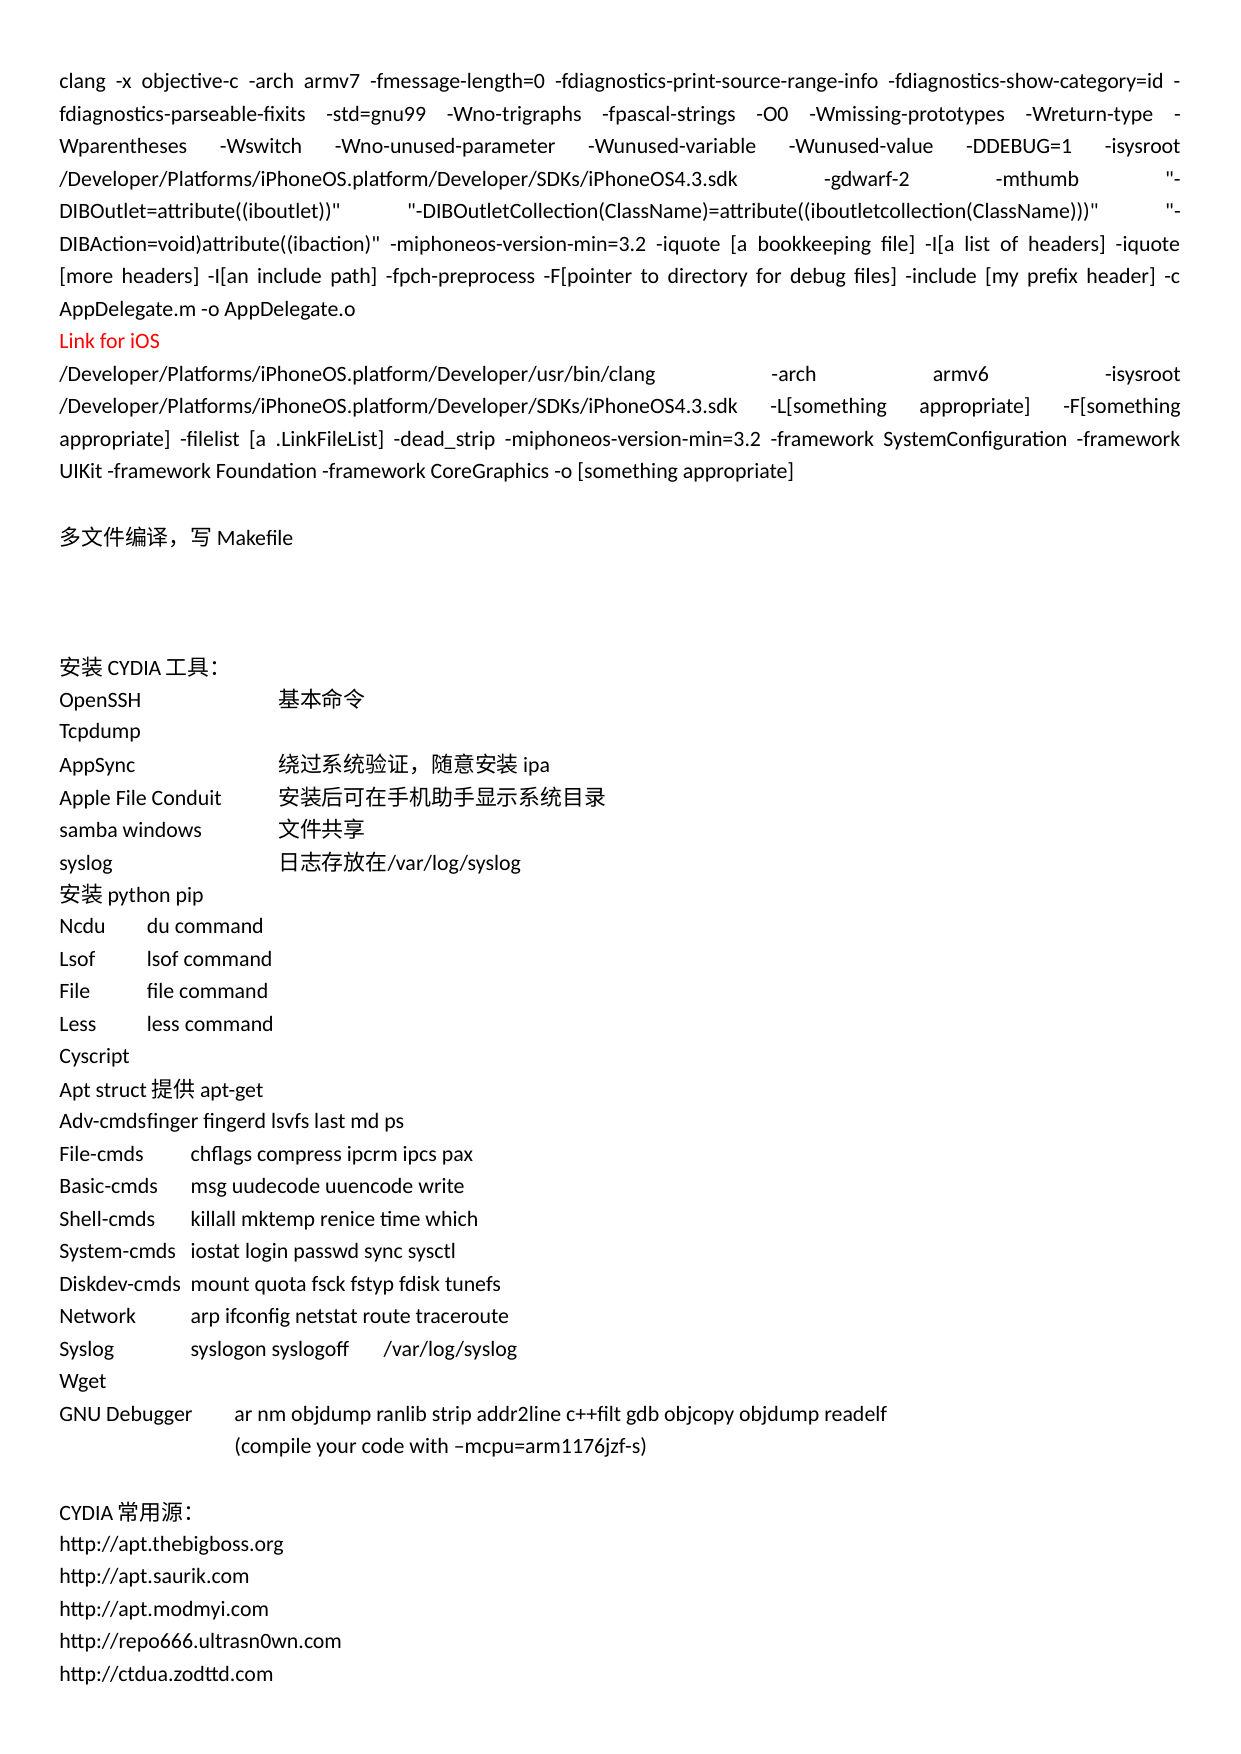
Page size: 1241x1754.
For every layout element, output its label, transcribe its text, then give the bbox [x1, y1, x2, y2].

text clang -x objective-c -arch armv7 -fmessage-length=0 -fdiagnostics-print-source-range-info -fdiagnostics-show-category=id -fdiagnostics-parseable-fixits -std=gnu99 -Wno-trigraphs -fpascal-strings -O0 -Wmissing-prototypes -Wreturn-type -Wparentheses -Wswitch -Wno-unused-parameter -Wunused-variable -Wunused-value -DDEBUG=1 -isysroot /Developer/Platforms/iPhoneOS.platform/Developer/SDKs/iPhoneOS4.3.sdk -gdwarf-2 -mthumb "-DIBOutlet=attribute((iboutlet))" "-DIBOutletCollection(ClassName)=attribute((iboutletcollection(ClassName)))" "-DIBAction=void)attribute((ibaction)" -miphoneos-version-min=3.2 -iquote [a bookkeeping file] -I[a list of headers] -iquote [more headers] -I[an include path] -fpch-preprocess -F[pointer to directory for debug files] -include [my prefix header] -c AppDelegate.m -o AppDelegate.o [59, 64, 1181, 324]
text http://apt.saurik.com [59, 1559, 1181, 1592]
text Syslog syslogon syslogoff /var/log/syslog [59, 1332, 1181, 1364]
text OpenSSH 基本命令 [59, 682, 1181, 714]
text Adv-cmds finger fingerd lsvfs last md ps [59, 1104, 1181, 1137]
text 安装python pip [59, 877, 1181, 909]
text Wget [59, 1364, 1181, 1397]
text Link for iOS [59, 324, 1181, 357]
text samba windows 文件共享 [59, 812, 1181, 844]
text AppSync 绕过系统验证，随意安装ipa [59, 747, 1181, 779]
text Tcpdump [59, 714, 1181, 747]
text 安装CYDIA工具： [59, 649, 1181, 682]
text Lsof lsof command [59, 942, 1181, 974]
text Cyscript [59, 1039, 1181, 1072]
text System-cmds iostat login passwd sync sysctl [59, 1234, 1181, 1267]
text Ncdu du command [59, 909, 1181, 942]
text Less less command [59, 1007, 1181, 1039]
text CYDIA常用源： [59, 1494, 1181, 1527]
text 多文件编译，写Makefile [59, 519, 1181, 552]
text GNU Debugger ar nm objdump ranlib strip addr2line c++filt gdb objcopy objdump readelf [59, 1397, 1181, 1429]
text (compile your code with –mcpu=arm1176jzf-s) [190, 1429, 1181, 1462]
text Network arp ifconfig netstat route traceroute [59, 1299, 1181, 1332]
text Diskdev-cmds mount quota fsck fstyp fdisk tunefs [59, 1267, 1181, 1299]
text Shell-cmds killall mktemp renice time which [59, 1202, 1181, 1234]
text http://apt.modmyi.com [59, 1592, 1181, 1624]
text syslog 日志存放在/var/log/syslog [59, 844, 1181, 877]
text http://apt.thebigboss.org [59, 1527, 1181, 1559]
text http://repo666.ultrasn0wn.com [59, 1624, 1181, 1657]
text File-cmds chflags compress ipcrm ipcs pax [59, 1137, 1181, 1169]
text /Developer/Platforms/iPhoneOS.platform/Developer/usr/bin/clang -arch armv6 -isysroot /Developer/Platforms/iPhoneOS.platform/Developer/SDKs/iPhoneOS4.3.sdk -L[something appropriate] -F[something appropriate] -filelist [a .LinkFileList] -dead_strip -miphoneos-version-min=3.2 -framework SystemConfiguration -framework UIKit -framework Foundation -framework CoreGraphics -o [something appropriate] [59, 357, 1181, 487]
text http://ctdua.zodttd.com [59, 1657, 1181, 1689]
text Basic-cmds msg uudecode uuencode write [59, 1169, 1181, 1202]
text Apple File Conduit 安装后可在手机助手显示系统目录 [59, 779, 1181, 812]
text File file command [59, 974, 1181, 1007]
text Apt struct 提供apt-get [59, 1072, 1181, 1104]
